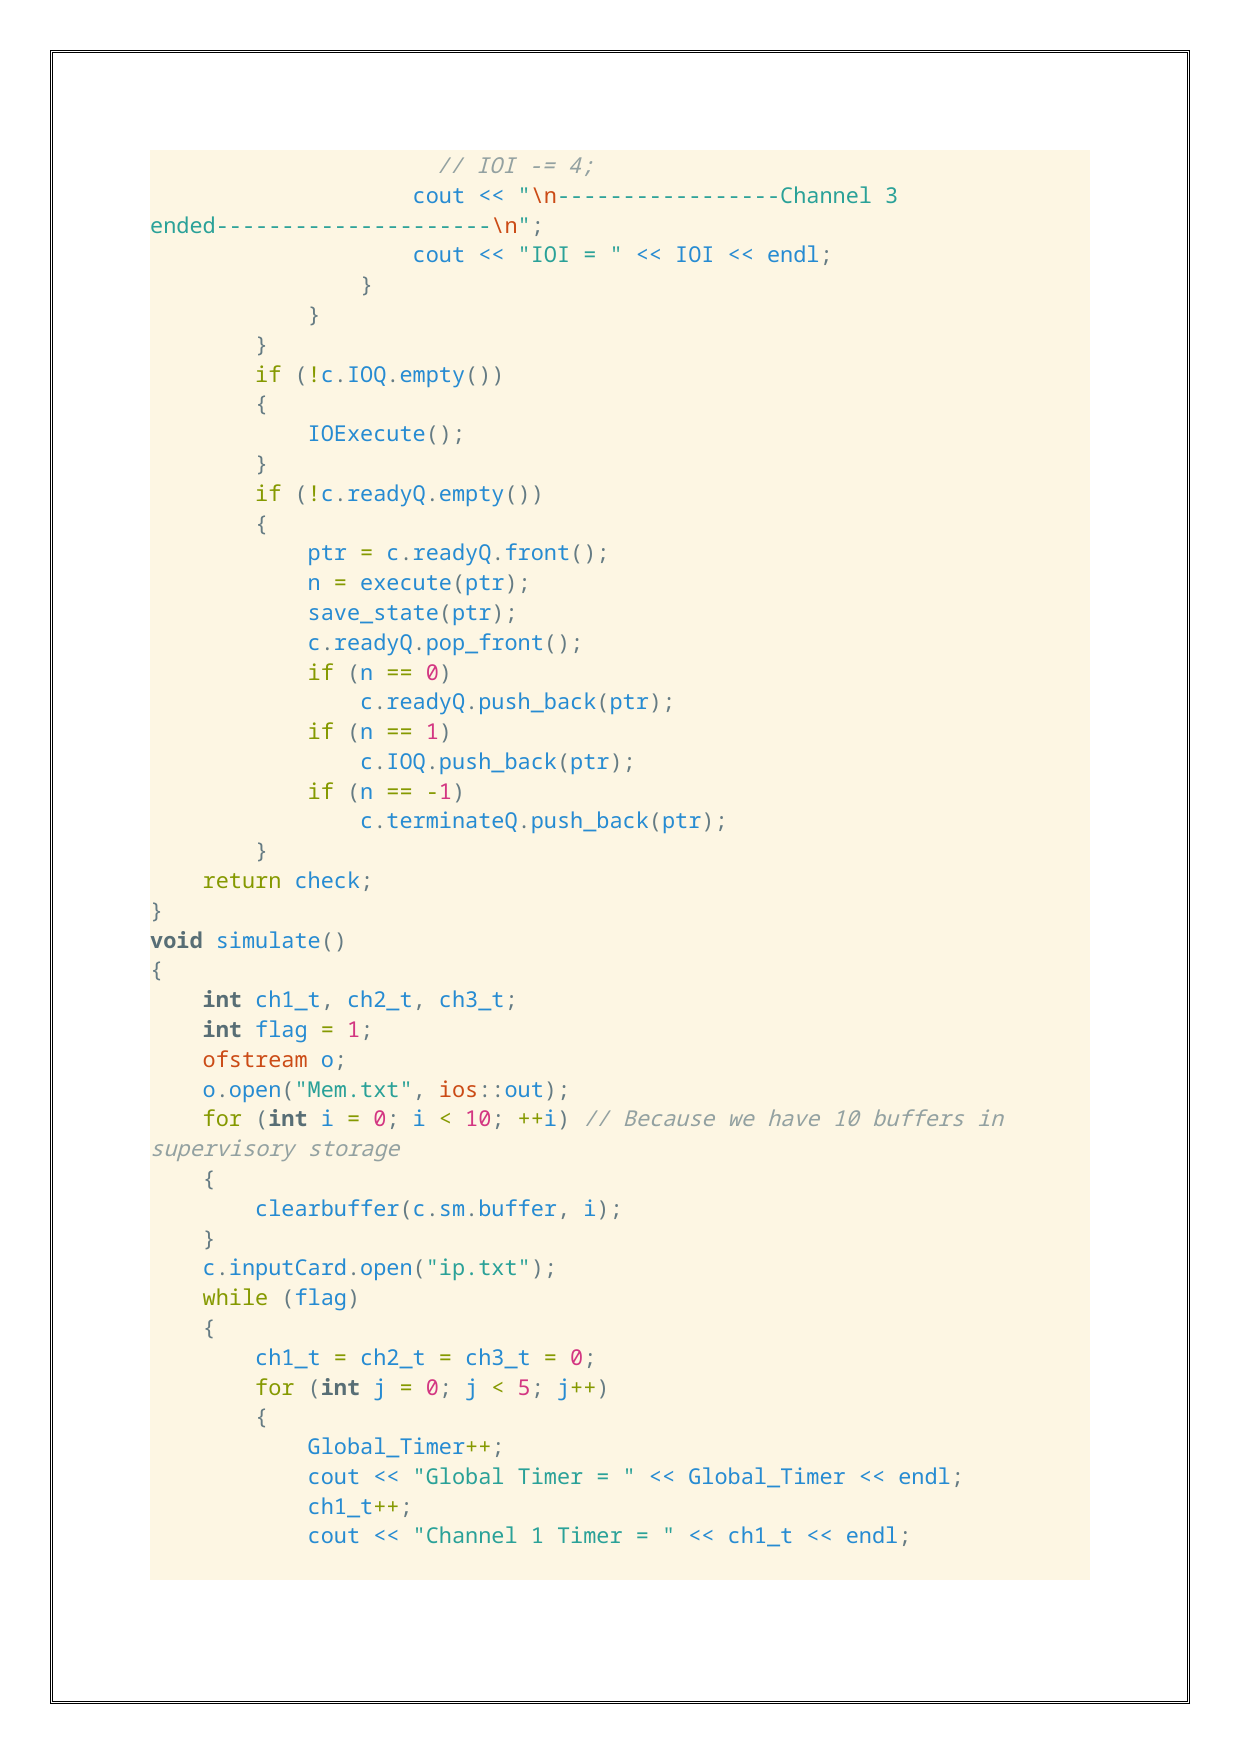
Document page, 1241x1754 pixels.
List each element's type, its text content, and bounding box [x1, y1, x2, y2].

text ptr = c.readyQ.front(); [150, 537, 1090, 567]
text cout << "Channel 1 Timer = " << ch1_t << endl; [150, 1520, 1090, 1550]
text c.terminateQ.push_back(ptr); [150, 805, 1090, 835]
text c.inputCard.open("ip.txt"); [150, 1252, 1090, 1282]
text c.readyQ.push_back(ptr); [150, 686, 1090, 716]
text { [150, 388, 1090, 418]
text if (!c.IOQ.empty()) [150, 358, 1090, 388]
text void simulate() [150, 924, 1090, 954]
text while (flag) [150, 1282, 1090, 1312]
text for (int j = 0; j < 5; j++) [150, 1371, 1090, 1401]
text } [150, 329, 1090, 358]
text n = execute(ptr); [150, 567, 1090, 597]
text if (n == -1) [150, 776, 1090, 805]
text { [150, 954, 1090, 984]
text ch1_t++; [150, 1491, 1090, 1520]
text cout << "IOI = " << IOI << endl; [150, 239, 1090, 269]
text ofstream o; [150, 1044, 1090, 1073]
text { [150, 1401, 1090, 1431]
text if (n == 0) [150, 656, 1090, 686]
text c.IOQ.push_back(ptr); [150, 746, 1090, 776]
text for (int i = 0; i < 10; ++i) // Because we have 10 buffers in supervisory storage [150, 1103, 1090, 1163]
text } [150, 269, 1090, 299]
text { [150, 1163, 1090, 1193]
text ch1_t = ch2_t = ch3_t = 0; [150, 1342, 1090, 1371]
text cout << "Global Timer = " << Global_Timer << endl; [150, 1461, 1090, 1491]
text } [150, 299, 1090, 329]
text { [150, 1312, 1090, 1342]
text } [150, 835, 1090, 865]
text } [150, 448, 1090, 478]
text Global_Timer++; [150, 1431, 1090, 1461]
text c.readyQ.pop_front(); [150, 627, 1090, 656]
text if (!c.readyQ.empty()) [150, 478, 1090, 507]
text } [150, 1222, 1090, 1252]
text save_state(ptr); [150, 597, 1090, 627]
text IOExecute(); [150, 418, 1090, 448]
text { [150, 507, 1090, 537]
text clearbuffer(c.sm.buffer, i); [150, 1193, 1090, 1222]
text o.open("Mem.txt", ios::out); [150, 1073, 1090, 1103]
text if (n == 1) [150, 716, 1090, 746]
text } [150, 895, 1090, 924]
text cout << "\n-----------------Channel 3 ended---------------------\n"; [150, 180, 1090, 239]
text int ch1_t, ch2_t, ch3_t; [150, 984, 1090, 1014]
text return check; [150, 865, 1090, 895]
text int flag = 1; [150, 1014, 1090, 1044]
text // IOI -= 4; [150, 150, 1090, 180]
